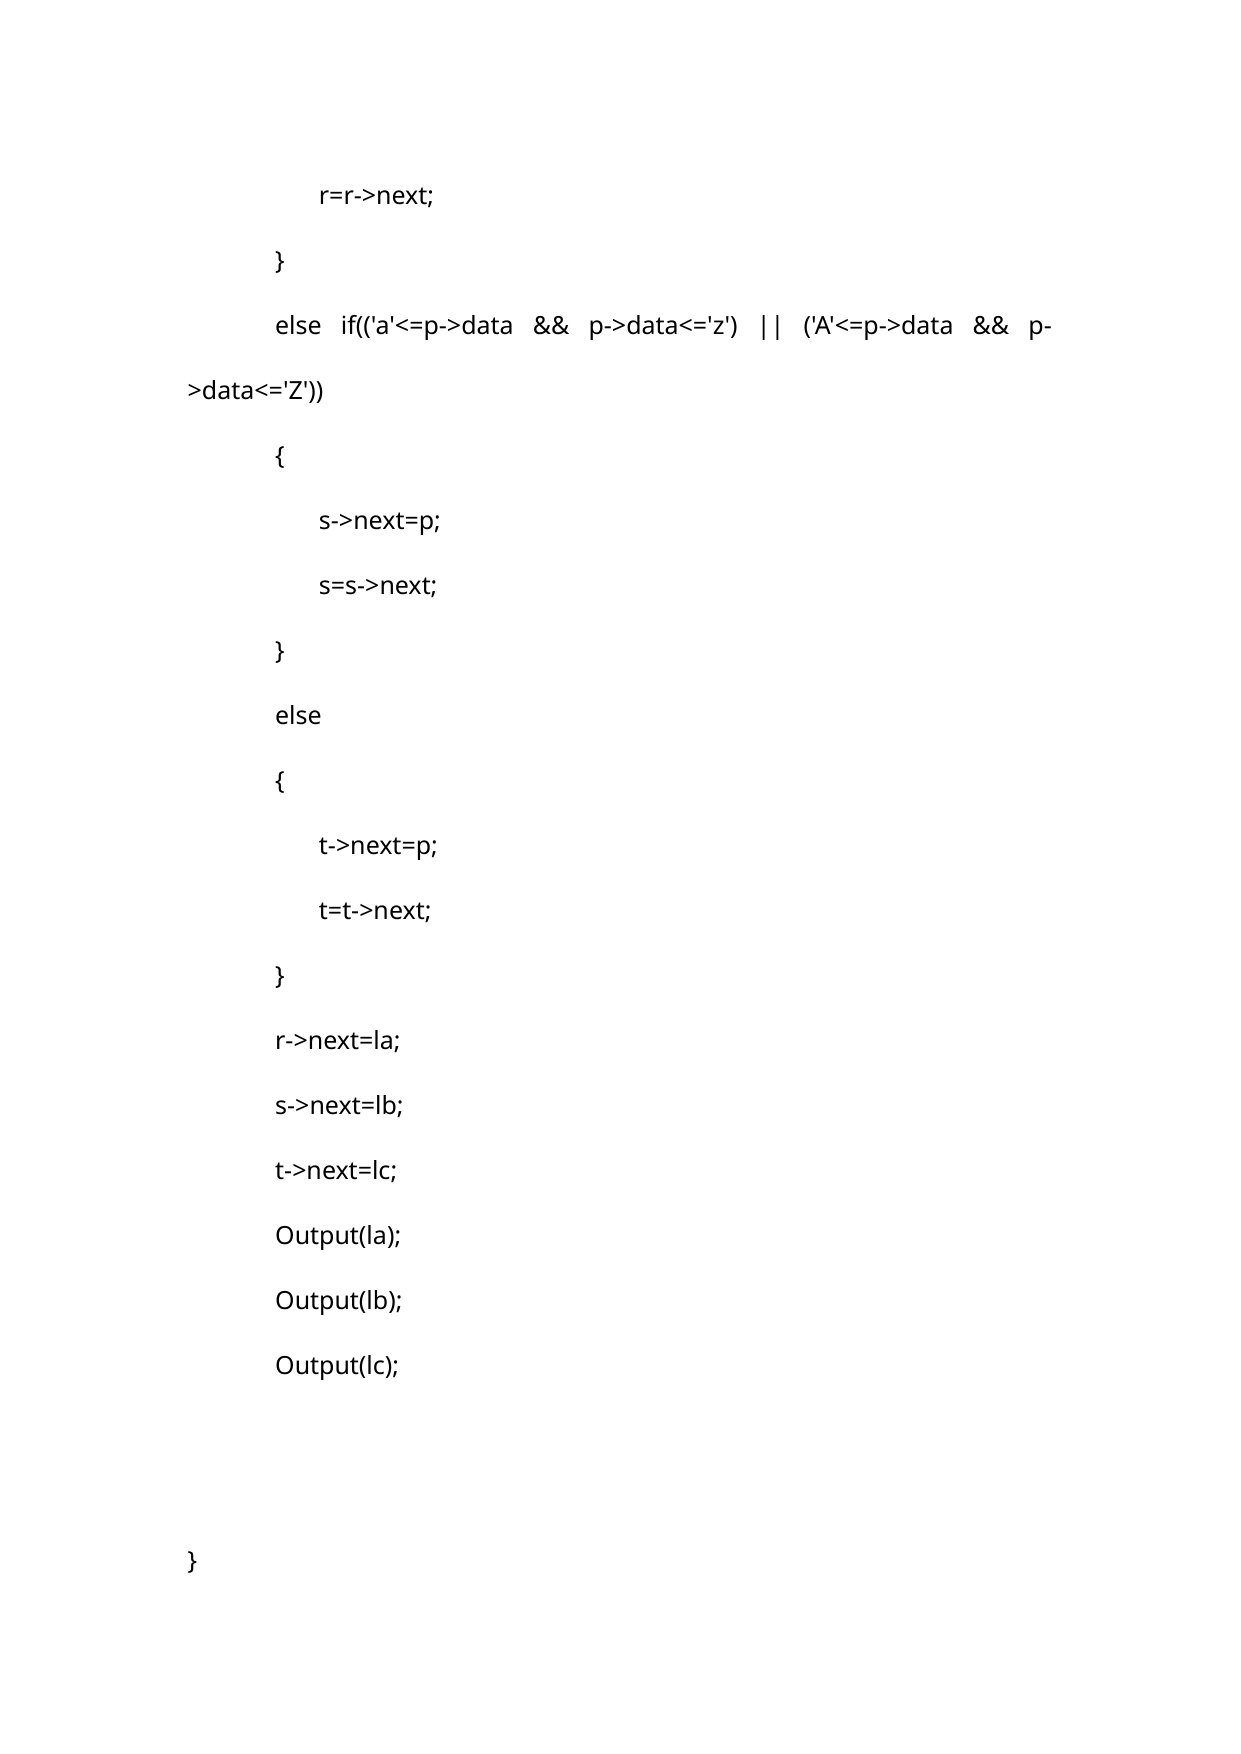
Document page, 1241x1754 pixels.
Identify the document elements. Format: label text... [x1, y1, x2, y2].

text t->next=p; [187, 812, 1053, 877]
text } [187, 617, 1053, 682]
text r=r->next; [187, 162, 1053, 227]
text s->next=p; [187, 487, 1053, 552]
text Output(la); [187, 1202, 1053, 1267]
text Output(lb); [187, 1267, 1053, 1332]
text } [187, 942, 1053, 1007]
text t=t->next; [187, 877, 1053, 942]
text else [187, 682, 1053, 747]
text else if(('a'<=p->data && p->data<='z') || ('A'<=p->data && p->data<='Z')) [187, 292, 1053, 422]
text t->next=lc; [187, 1137, 1053, 1202]
text r->next=la; [187, 1007, 1053, 1072]
text s->next=lb; [187, 1072, 1053, 1137]
text } [187, 227, 1053, 292]
text } [187, 1527, 1053, 1592]
text s=s->next; [187, 552, 1053, 617]
text { [187, 747, 1053, 812]
text Output(lc); [187, 1332, 1053, 1397]
text { [187, 422, 1053, 487]
